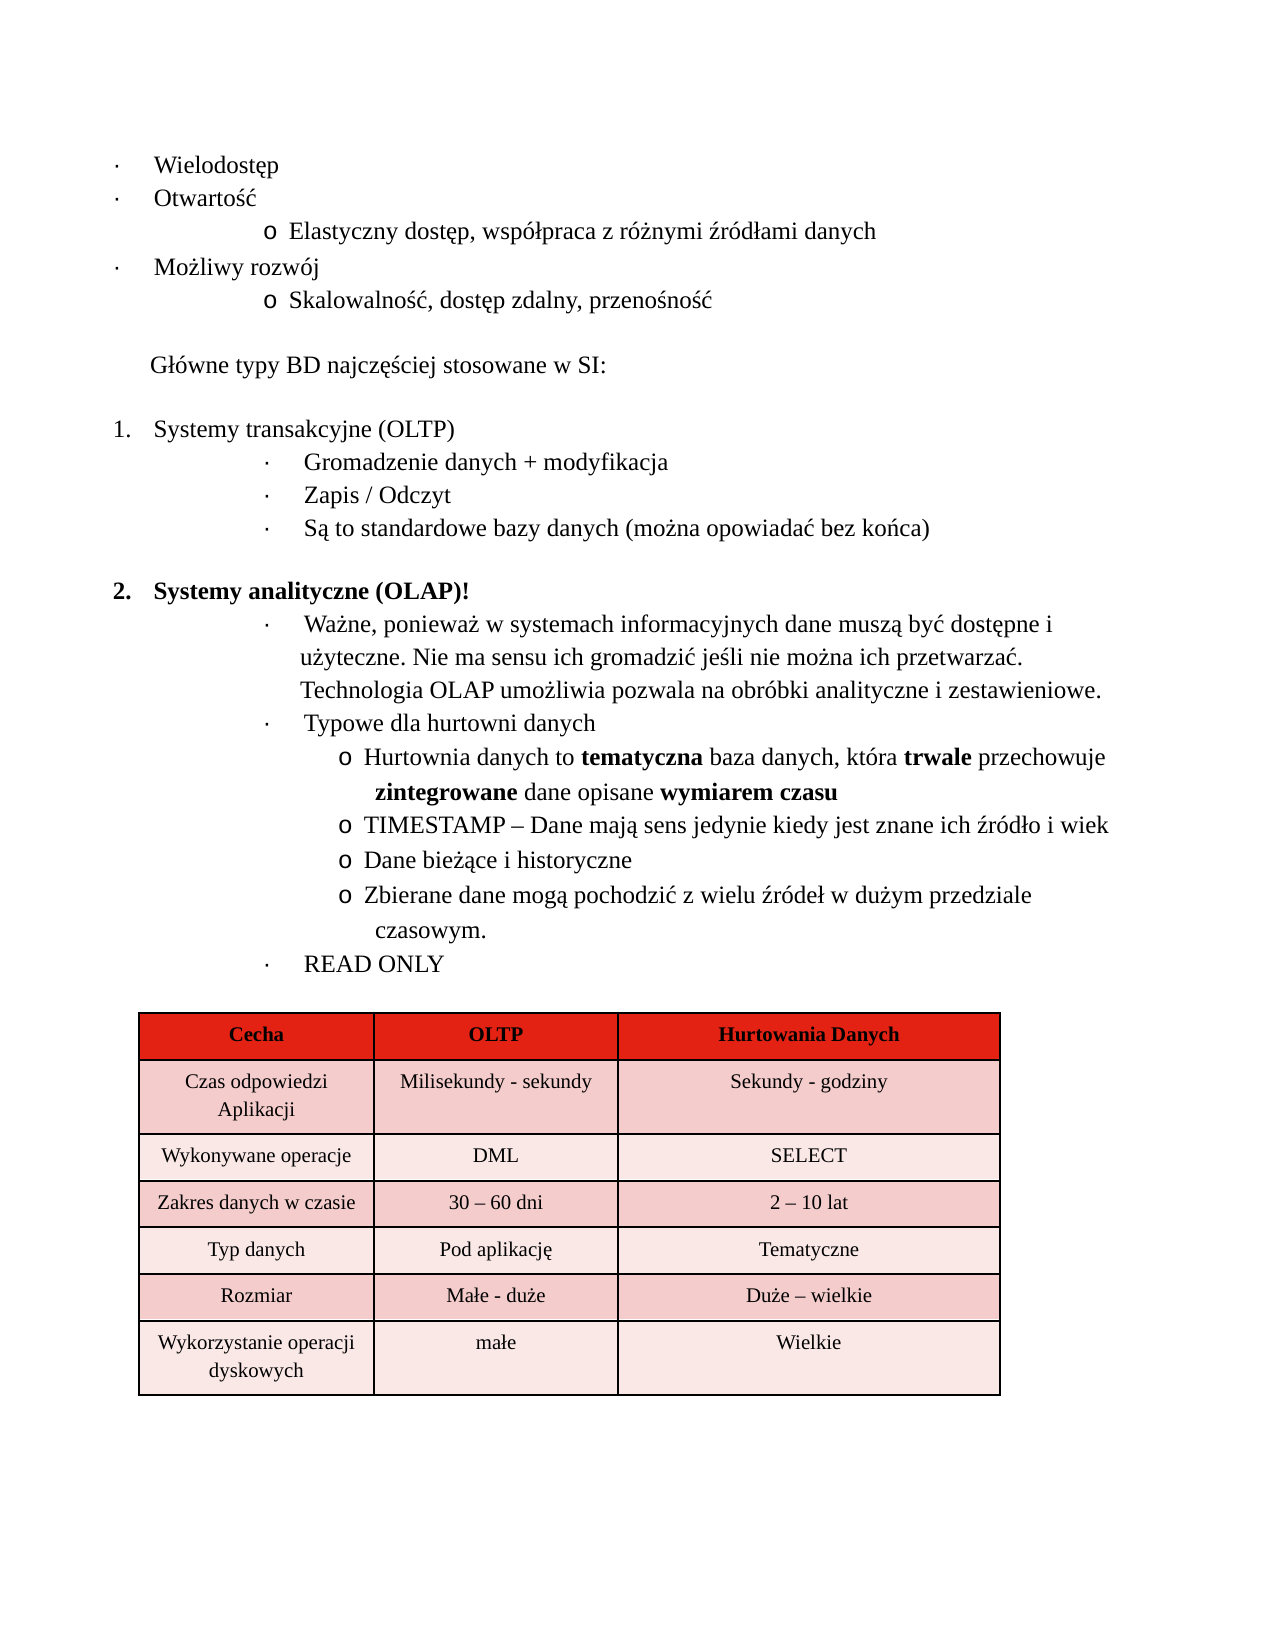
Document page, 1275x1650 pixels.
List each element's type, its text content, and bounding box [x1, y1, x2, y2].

table_header OLTP [375, 1014, 617, 1059]
table_cell małe [375, 1322, 617, 1394]
table_cell Sekundy - godziny [619, 1061, 999, 1133]
table_cell SELECT [619, 1135, 999, 1179]
table_cell 2 – 10 lat [619, 1182, 999, 1226]
table_header Hurtowania Danych [619, 1014, 999, 1059]
text · Ważne, ponieważ w systemach informacyjnych dane muszą być dostępne i użyteczne. Nie ma sensu ich gromadzić jeśli nie można ich przetwarzać. Technologia OLAP umożliwia pozwala na obróbki analityczne i zestawieniowe. [263, 609, 1125, 704]
text · Typowe dla hurtowni danych [263, 708, 1125, 737]
table_cell Milisekundy - sekundy [375, 1061, 617, 1133]
text · Wielodostęp [113, 150, 1125, 179]
table_cell Typ danych [140, 1228, 373, 1273]
text o Dane bieżące i historyczne [338, 845, 1125, 876]
text o Skalowalność, dostęp zdalny, przenośność [263, 285, 1125, 316]
text · Są to standardowe bazy danych (można opowiadać bez końca) [263, 513, 1125, 542]
table_cell Wykorzystanie operacji dyskowych [140, 1322, 373, 1394]
text Główne typy BD najczęściej stosowane w SI: [150, 350, 1125, 379]
table_cell Wykonywane operacje [140, 1135, 373, 1179]
table_cell DML [375, 1135, 617, 1179]
text o Hurtownia danych to tematyczna baza danych, która trwale przechowuje zintegrowane dane opisane wymiarem czasu [338, 742, 1125, 805]
text o TIMESTAMP – Dane mają sens jedynie kiedy jest znane ich źródło i wiek [338, 810, 1125, 841]
table_cell 30 – 60 dni [375, 1182, 617, 1226]
text · Otwartość [113, 183, 1125, 212]
text · Zapis / Odczyt [263, 480, 1125, 509]
table_cell Pod aplikację [375, 1228, 617, 1273]
table_cell Zakres danych w czasie [140, 1182, 373, 1226]
table_cell Rozmiar [140, 1275, 373, 1319]
table_cell Wielkie [619, 1322, 999, 1394]
table_cell Małe - duże [375, 1275, 617, 1319]
text 2. Systemy analityczne (OLAP)! [113, 576, 1125, 605]
text o Elastyczny dostęp, współpraca z różnymi źródłami danych [263, 216, 1125, 247]
table_cell Tematyczne [619, 1228, 999, 1273]
text · Gromadzenie danych + modyfikacja [263, 447, 1125, 476]
table_header Cecha [140, 1014, 373, 1059]
text o Zbierane dane mogą pochodzić z wielu źródeł w dużym przedziale czasowym. [338, 881, 1125, 944]
text · Możliwy rozwój [113, 252, 1125, 281]
table_cell Czas odpowiedzi Aplikacji [140, 1061, 373, 1133]
table_cell Duże – wielkie [619, 1275, 999, 1319]
text · READ ONLY [263, 949, 1125, 977]
text 1. Systemy transakcyjne (OLTP) [113, 414, 1125, 442]
